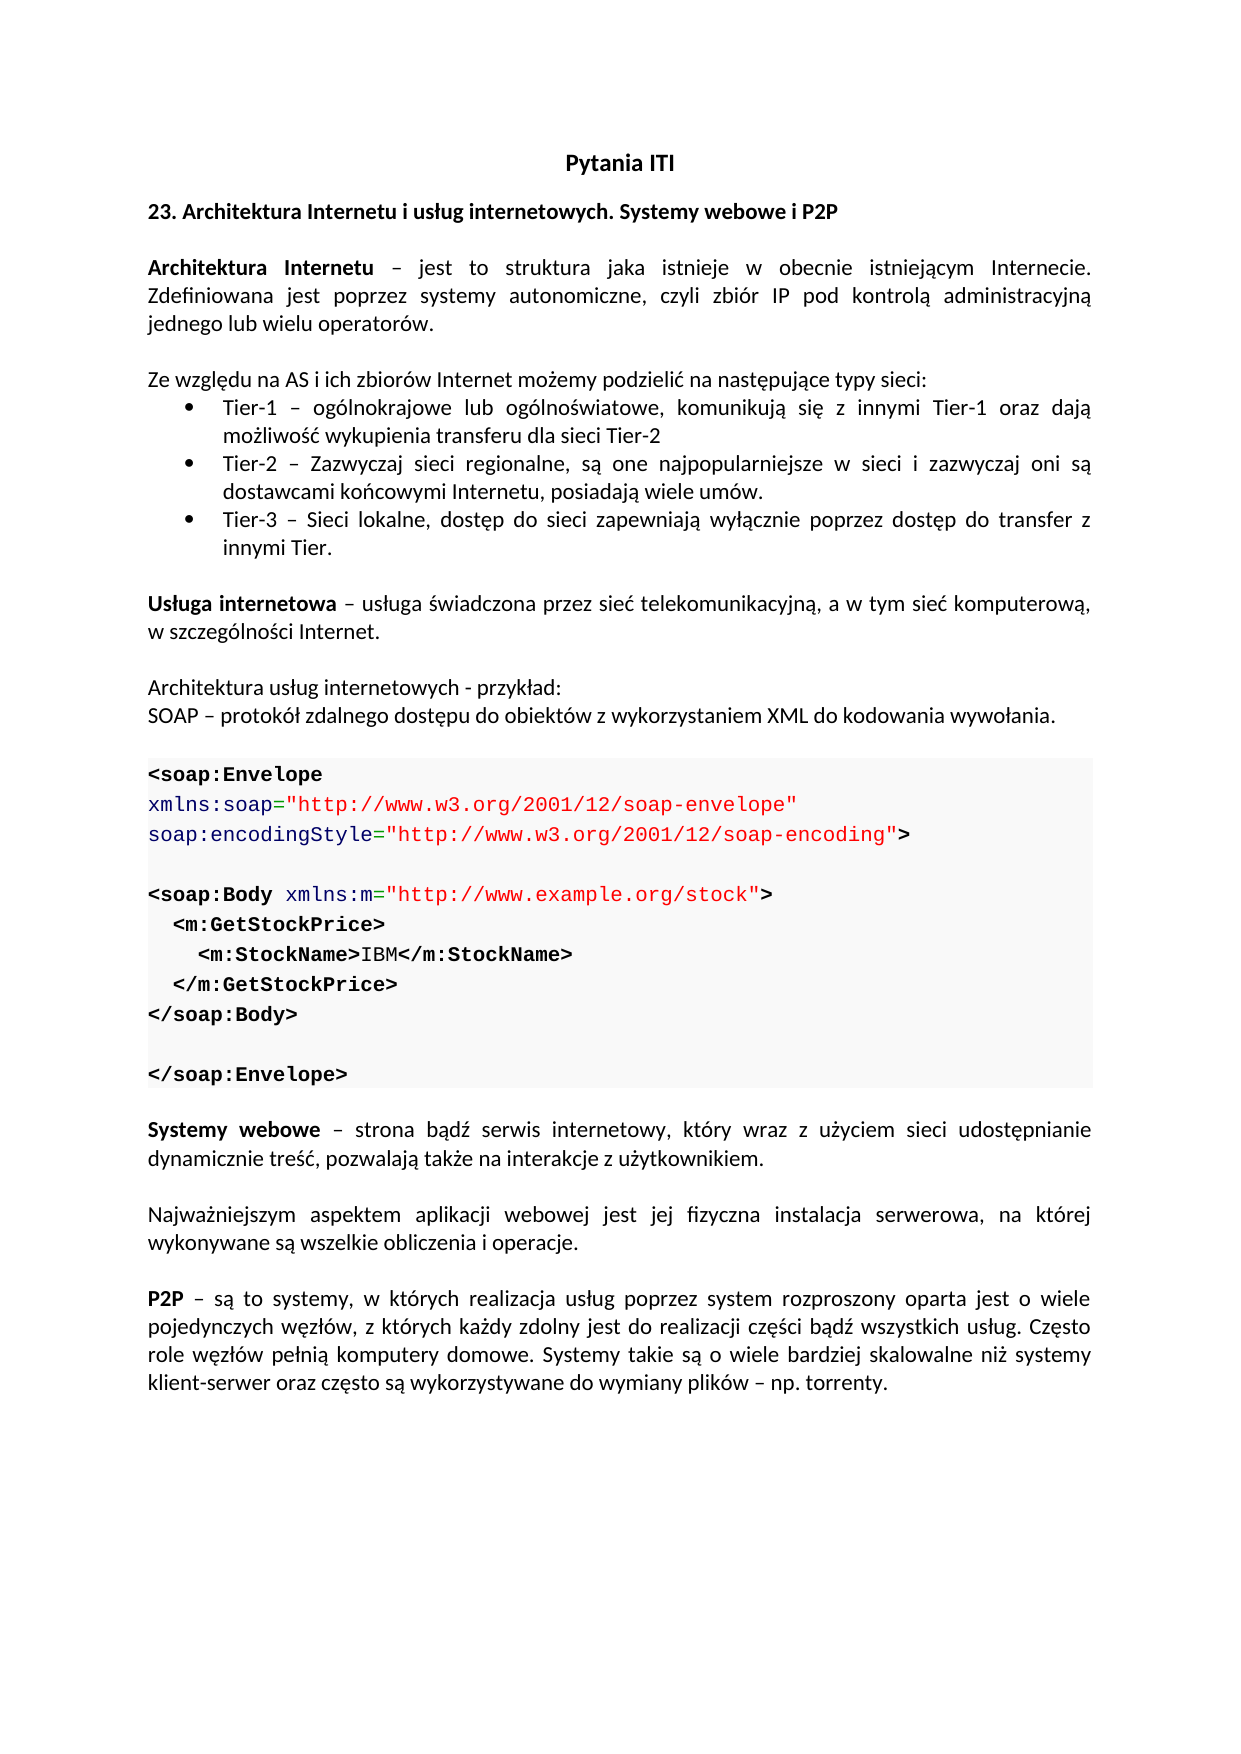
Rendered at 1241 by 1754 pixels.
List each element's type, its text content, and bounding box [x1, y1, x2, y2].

text P2P – są to systemy, w których realizacja usług poprzez system rozproszony oparta jest o wiele pojedynczych węzłów, z których każdy zdolny jest do realizacji części bądź wszystkich usług. Często role węzłów pełnią komputery domowe. Systemy takie są o wiele bardziej skalowalne niż systemy klient-serwer oraz często są wykorzystywane do wymiany plików – np. torrenty. [148, 1284, 1093, 1396]
text </soap:Body> [148, 998, 1093, 1028]
text 23. Architektura Internetu i usług internetowych. Systemy webowe i P2P [148, 197, 1093, 225]
list Tier-3 – Sieci lokalne, dostęp do sieci zapewniają wyłącznie poprzez dostęp do transfer z innymi Tier. [185, 505, 1093, 561]
text </m:GetStockPrice> [148, 968, 1093, 998]
text SOAP – protokół zdalnego dostępu do obiektów z wykorzystaniem XML do kodowania wywołania. [148, 702, 1093, 729]
text <m:GetStockPrice> [148, 908, 1093, 938]
text Ze względu na AS i ich zbiorów Internet możemy podzielić na następujące typy sieci: [148, 365, 1093, 393]
list Tier-1 – ogólnokrajowe lub ogólnoświatowe, komunikują się z innymi Tier-1 oraz dają możliwość wykupienia transferu dla sieci Tier-2 [185, 393, 1093, 449]
text <soap:Body xmlns:m="http://www.example.org/stock"> [148, 878, 1093, 908]
text xmlns:soap="http://www.w3.org/2001/12/soap-envelope" [148, 788, 1093, 818]
text Architektura usług internetowych - przykład: [148, 673, 1093, 702]
list Tier-2 – Zazwyczaj sieci regionalne, są one najpopularniejsze w sieci i zazwyczaj oni są dostawcami końcowymi Internetu, posiadają wiele umów. [185, 449, 1093, 505]
text soap:encodingStyle="http://www.w3.org/2001/12/soap-encoding"> [148, 818, 1093, 848]
text Usługa internetowa – usługa świadczona przez sieć telekomunikacyjną, a w tym sieć komputerową, w szczególności Internet. [148, 589, 1093, 646]
text Architektura Internetu – jest to struktura jaka istnieje w obecnie istniejącym Internecie. Zdefiniowana jest poprzez systemy autonomiczne, czyli zbiór IP pod kontrolą administracyjną jednego lub wielu operatorów. [148, 253, 1093, 337]
text Systemy webowe – strona bądź serwis internetowy, który wraz z użyciem sieci udostępnianie dynamicznie treść, pozwalają także na interakcje z użytkownikiem. [148, 1116, 1093, 1172]
text </soap:Envelope> [148, 1058, 1093, 1088]
text Najważniejszym aspektem aplikacji webowej jest jej fizyczna instalacja serwerowa, na której wykonywane są wszelkie obliczenia i operacje. [148, 1200, 1093, 1256]
text <m:StockName>IBM</m:StockName> [148, 938, 1093, 968]
text <soap:Envelope [148, 758, 1093, 788]
text Pytania ITI [148, 148, 1093, 178]
